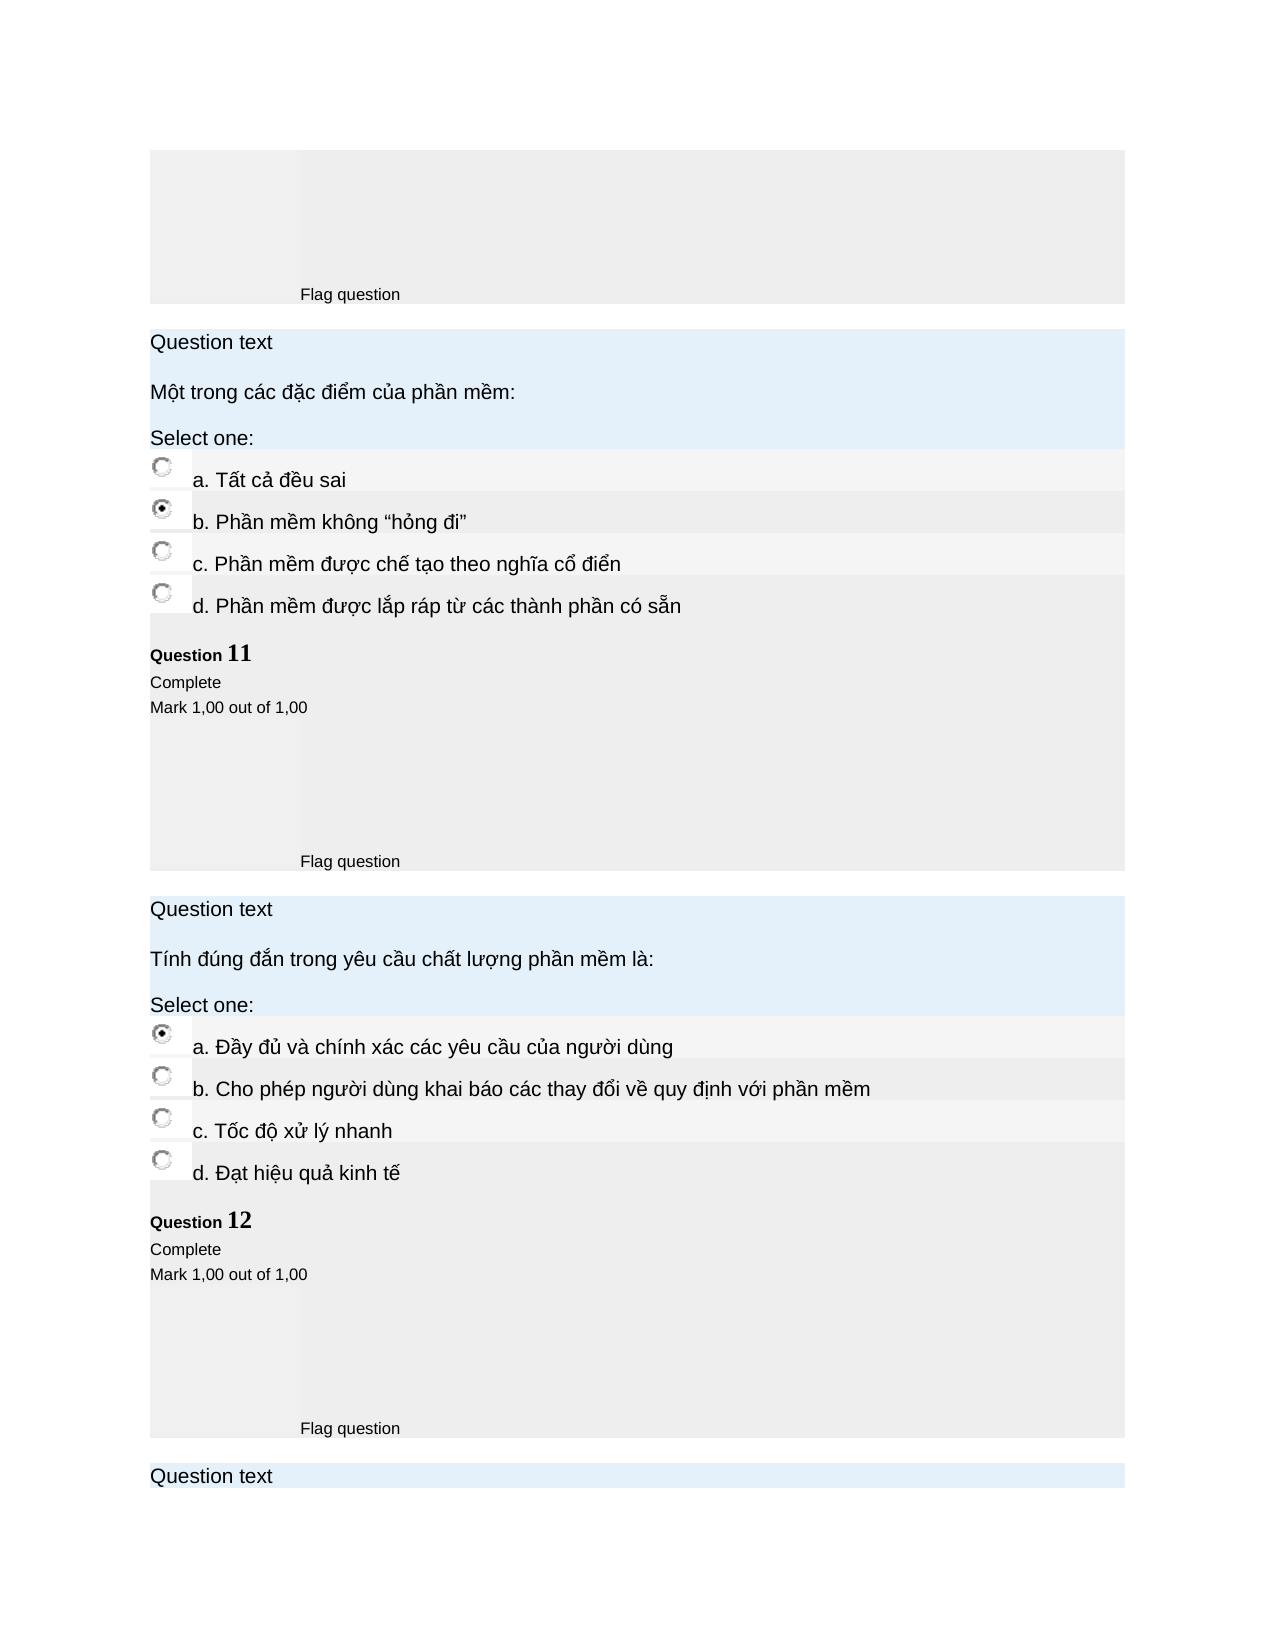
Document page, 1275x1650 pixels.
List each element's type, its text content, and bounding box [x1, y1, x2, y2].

text Tính đúng đắn trong yêu cầu chất lượng phần mềm là: [150, 946, 1125, 971]
text d. Đạt hiệu quả kinh tế [150, 1142, 1125, 1184]
text Question text [150, 896, 1125, 921]
text Complete [150, 667, 1125, 692]
text a. Tất cả đều sai [150, 449, 1125, 491]
text Question text [150, 1463, 1125, 1488]
text Question 11 [150, 638, 1125, 667]
text Flag question [150, 150, 1125, 304]
text b. Cho phép người dùng khai báo các thay đổi về quy định với phần mềm [150, 1058, 1125, 1100]
text a. Đầy đủ và chính xác các yêu cầu của người dùng [150, 1016, 1125, 1058]
text Mark 1,00 out of 1,00 [150, 1259, 1125, 1284]
text b. Phần mềm không “hỏng đi” [150, 491, 1125, 533]
text Complete [150, 1234, 1125, 1259]
text Question 12 [150, 1205, 1125, 1234]
text Flag question [150, 717, 1125, 871]
text Flag question [150, 1284, 1125, 1438]
text c. Tốc độ xử lý nhanh [150, 1100, 1125, 1142]
text Question text [150, 329, 1125, 354]
text Một trong các đặc điểm của phần mềm: [150, 379, 1125, 404]
text d. Phần mềm được lắp ráp từ các thành phần có sẵn [150, 575, 1125, 617]
text Select one: [150, 424, 1125, 449]
text c. Phần mềm được chế tạo theo nghĩa cổ điển [150, 533, 1125, 575]
text Select one: [150, 991, 1125, 1016]
text Mark 1,00 out of 1,00 [150, 692, 1125, 717]
